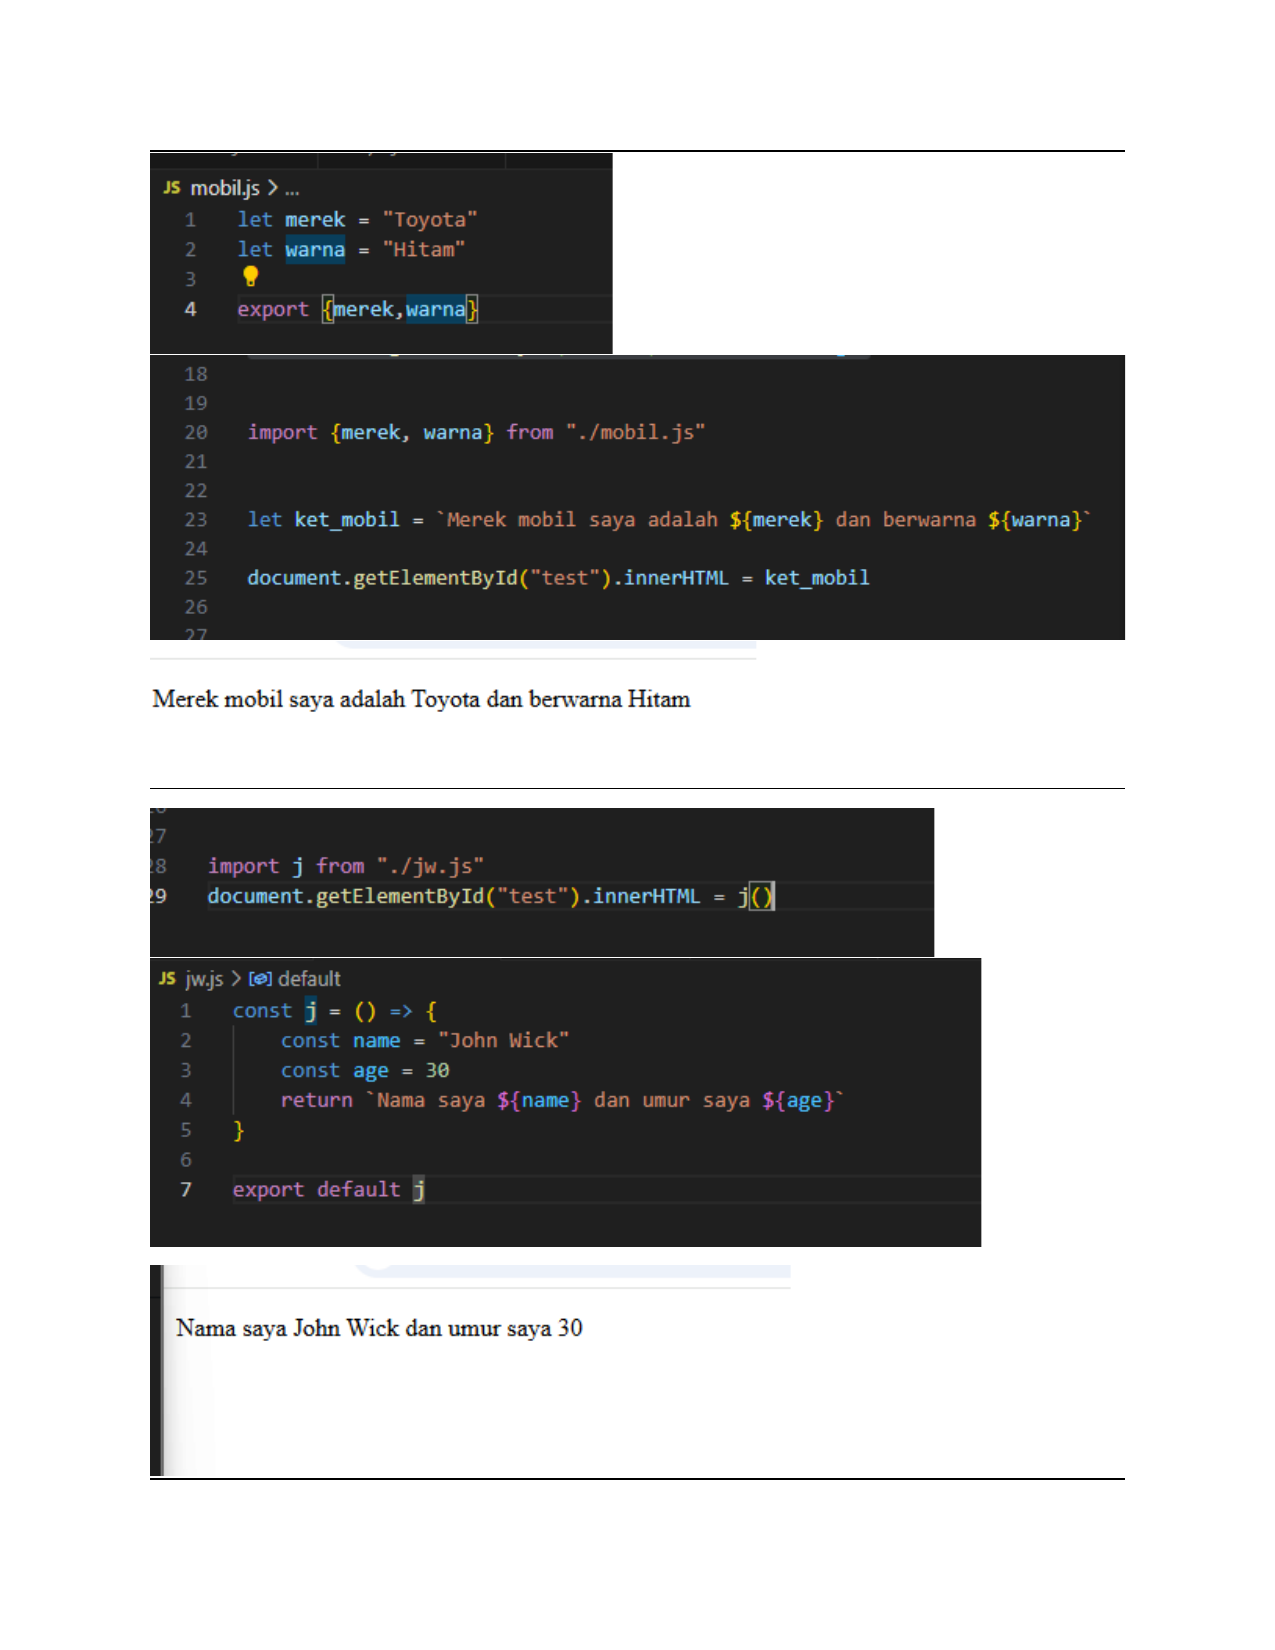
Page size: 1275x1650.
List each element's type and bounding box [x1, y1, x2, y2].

picture [150, 355, 1125, 640]
picture [150, 641, 757, 786]
picture [150, 1265, 791, 1476]
picture [150, 153, 613, 354]
picture [150, 808, 935, 957]
picture [150, 958, 982, 1247]
